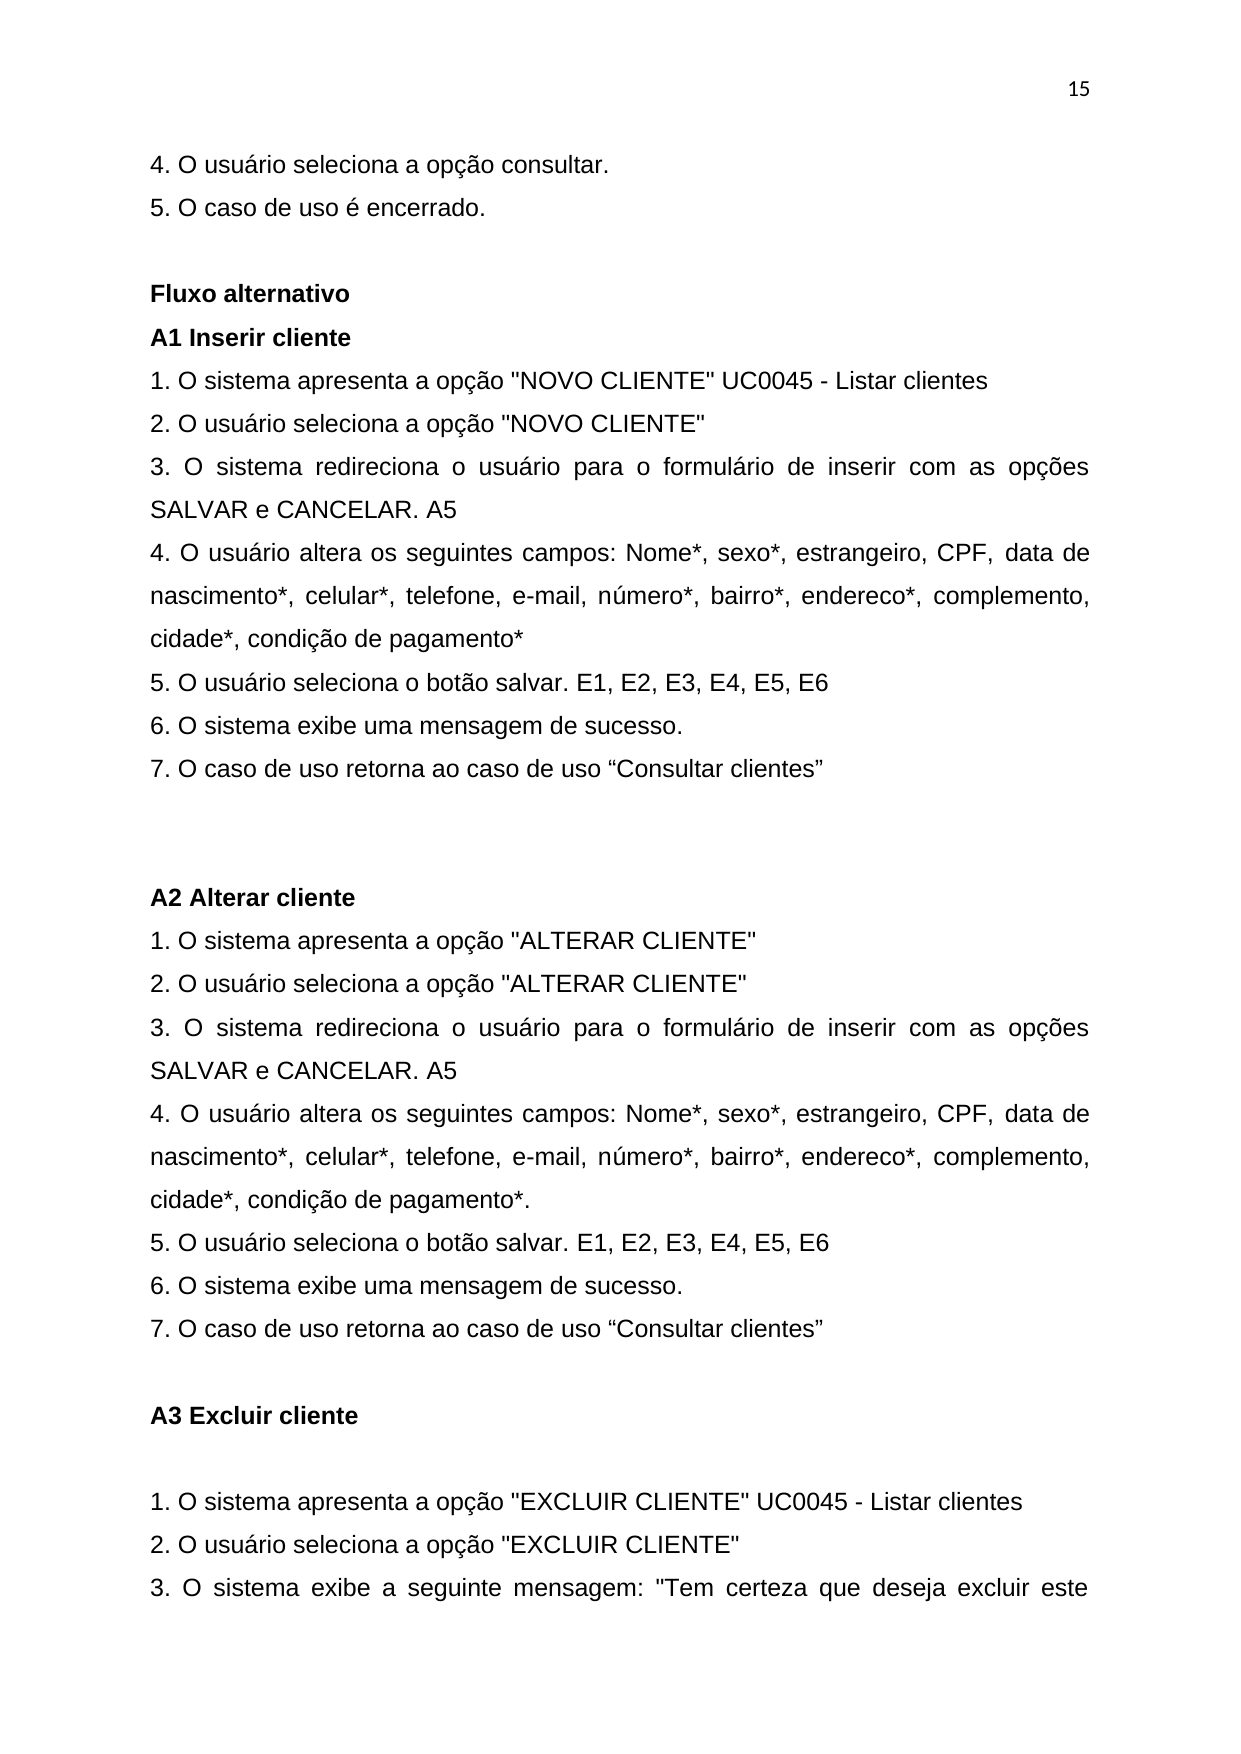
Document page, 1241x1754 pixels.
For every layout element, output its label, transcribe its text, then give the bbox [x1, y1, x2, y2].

text 1. O sistema apresenta a opção "EXCLUIR CLIENTE" UC0045 - Listar clientes [150, 1487, 1090, 1516]
text Fluxo alternativo [150, 279, 1090, 308]
text 6. O sistema exibe uma mensagem de sucesso. [150, 1271, 1090, 1300]
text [150, 1573, 1090, 1602]
text 5. O caso de uso é encerrado. [150, 193, 1090, 222]
text 5. O usuário seleciona o botão salvar. E1, E2, E3, E4, E5, E6 [150, 667, 1090, 696]
text 6. O sistema exibe uma mensagem de sucesso. [150, 711, 1090, 739]
text 3. O sistema redireciona o usuário para o formulário de inserir com as opções SALVAR e CANCELAR. A5 [150, 1012, 1090, 1084]
text 7. O caso de uso retorna ao caso de uso “Consultar clientes” [150, 754, 1090, 782]
text 5. O usuário seleciona o botão salvar. E1, E2, E3, E4, E5, E6 [150, 1228, 1090, 1257]
text 7. O caso de uso retorna ao caso de uso “Consultar clientes” [150, 1314, 1090, 1343]
text 1. O sistema apresenta a opção "ALTERAR CLIENTE" [150, 926, 1090, 955]
text 4. O usuário seleciona a opção consultar. [150, 150, 1090, 179]
text A2 Alterar cliente [150, 883, 1090, 912]
text A3 Excluir cliente [150, 1401, 1090, 1429]
text 2. O usuário seleciona a opção "NOVO CLIENTE" [150, 409, 1090, 437]
text 4. O usuário altera os seguintes campos: Nome*, sexo*, estrangeiro, CPF, data de nascimento*, celular*, telefone, e-mail, número*, bairro*, endereco*, complemento, cidade*, condição de pagamento* [150, 538, 1090, 653]
text 2. O usuário seleciona a opção "EXCLUIR CLIENTE" [150, 1530, 1090, 1559]
text A1 Inserir cliente [150, 322, 1090, 351]
text 3. O sistema redireciona o usuário para o formulário de inserir com as opções SALVAR e CANCELAR. A5 [150, 452, 1090, 524]
text 1. O sistema apresenta a opção "NOVO CLIENTE" UC0045 - Listar clientes [150, 366, 1090, 394]
text 4. O usuário altera os seguintes campos: Nome*, sexo*, estrangeiro, CPF, data de nascimento*, celular*, telefone, e-mail, número*, bairro*, endereco*, complemento, cidade*, condição de pagamento*. [150, 1099, 1090, 1214]
text 2. O usuário seleciona a opção "ALTERAR CLIENTE" [150, 969, 1090, 998]
